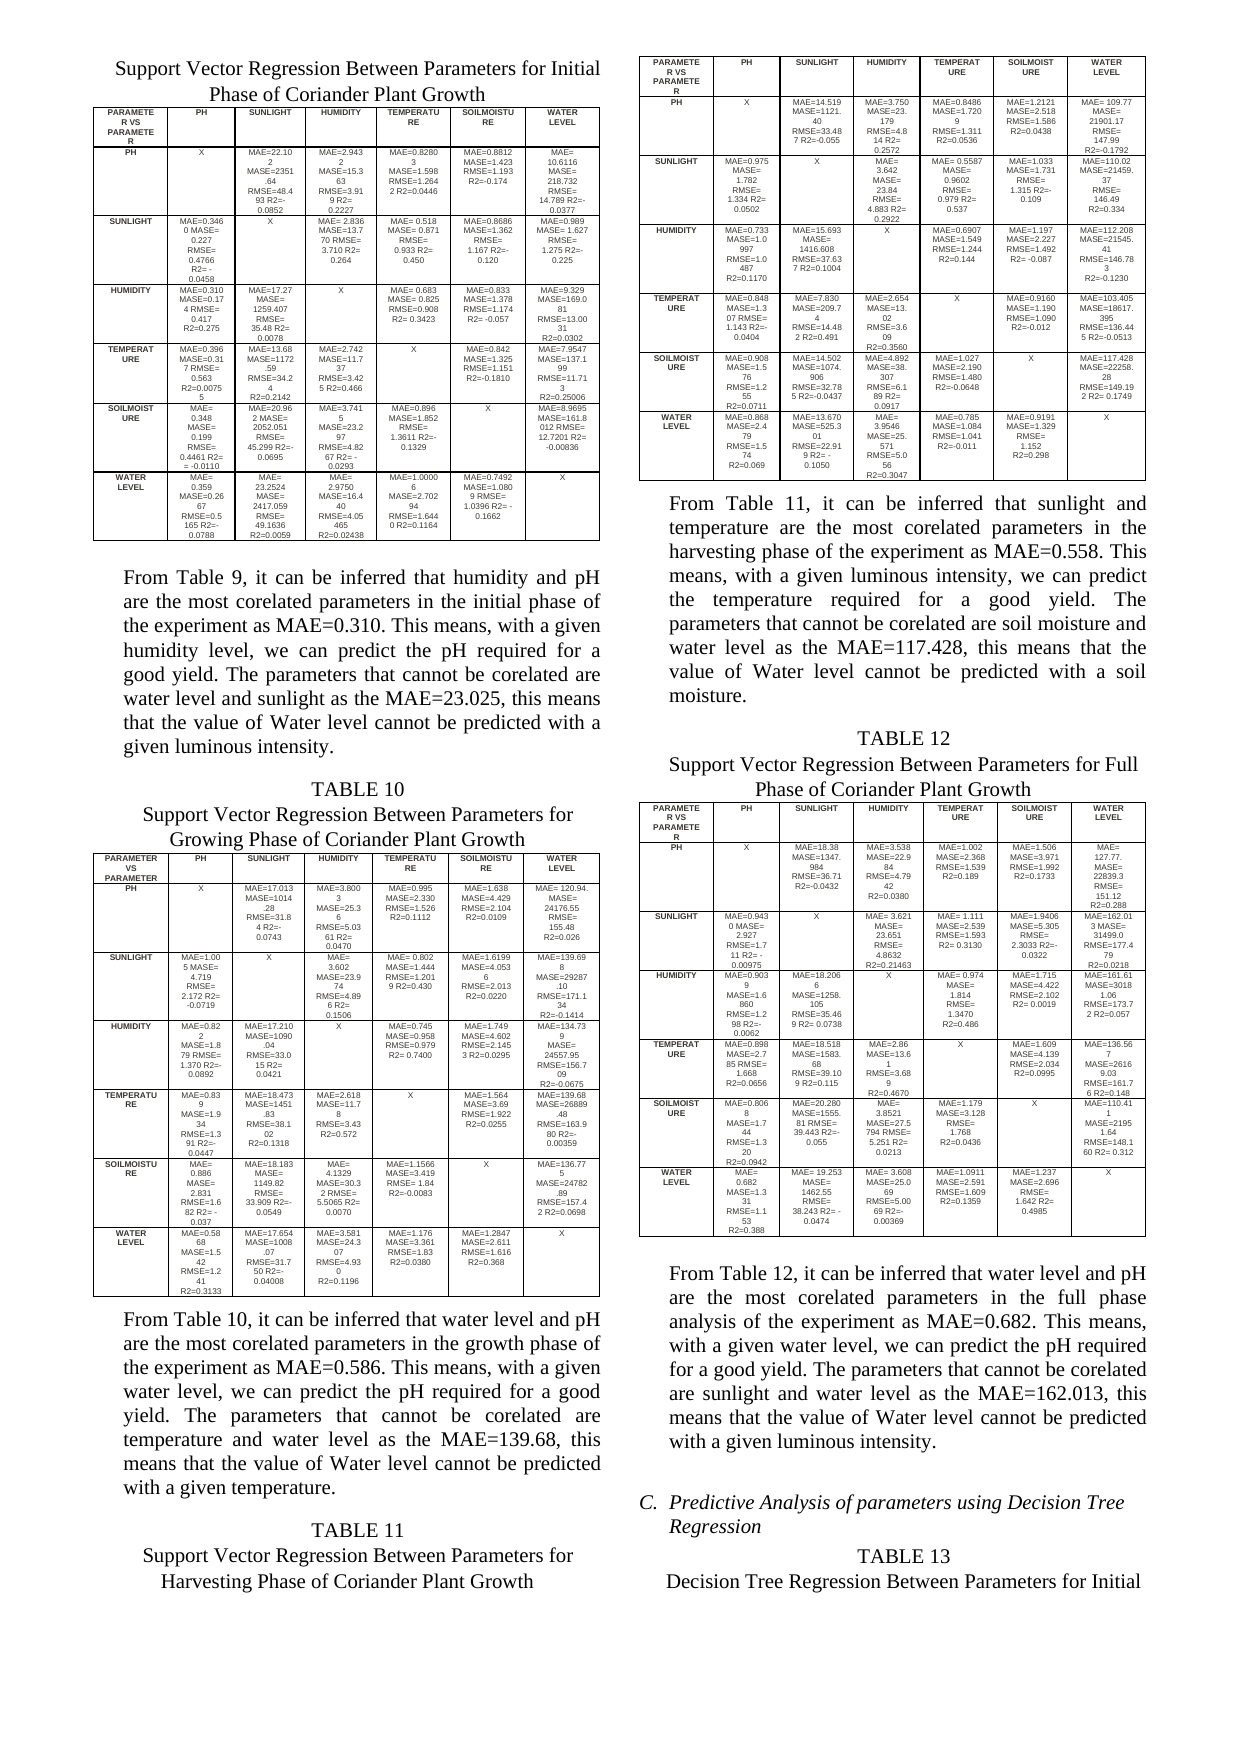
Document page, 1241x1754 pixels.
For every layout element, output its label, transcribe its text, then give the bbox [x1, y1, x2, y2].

table_cell MAE=139.68 MASE=26889.48 RMSE=163.980 R2=-0.00359 [524, 1090, 599, 1158]
table_cell MAE=0.833 MASE=1.378 RMSE=1.174 R2= -0.057 [451, 285, 525, 343]
table_cell X [998, 1099, 1071, 1167]
table_cell MAE= 0.5587 MASE= 0.9602 RMSE= 0.979 R2= 0.537 [921, 156, 993, 224]
table_header PH [169, 854, 232, 883]
table_cell X [994, 353, 1067, 411]
table_cell MAE=103.405 MASE=18617.395 RMSE=136.445 R2=-0.0513 [1068, 294, 1145, 352]
text From Table 11, it can be inferred that sunlight and temperature are the most corelated parameters in the harvesting phase of the experiment as MAE=0.558. This means, with a given luminous intensity, we can predict the temperature required for a good yield. The parameters that cannot be corelated are soil moisture and water level as the MAE=117.428, this means that the value of Water level cannot be predicted with a soil moisture. [669, 491, 1147, 707]
table_cell MAE=3.581 MASE=24.307 RMSE=4.930 R2=0.1196 [305, 1228, 372, 1296]
table_cell MAE=117.428 MASE=22258.28 RMSE=149.192 R2= 0.1749 [1068, 353, 1145, 411]
table_cell MAE=1.00006 MASE=2.70294 RMSE=1.6440 R2=0.1164 [377, 473, 450, 540]
table_cell MAE=1.033 MASE=1.731 RMSE= 1.315 R2=-0.109 [994, 156, 1067, 224]
table_cell MAE= 109.77 MASE= 21901.17 RMSE= 147.99 R2=-0.1792 [1068, 97, 1145, 155]
table_header SOILMOISTURE [994, 57, 1067, 96]
table_cell MAE=0.822 MASE=1.879 RMSE= 1.370 R2=-0.0892 [169, 1021, 232, 1089]
table_cell MAE=110.02 MASE=21459.37 RMSE= 146.49 R2=0.334 [1068, 156, 1145, 224]
table_cell MAE= 4.1329 MASE=30.32 RMSE= 5.5065 R2= 0.0070 [305, 1159, 372, 1227]
table_cell MAE=14.502 MASE=1074.906 RMSE=32.785 R2=-0.0437 [781, 353, 853, 411]
table_cell MAE=18.183 MASE= 1149.82 RMSE= 33.909 R2=-0.0549 [233, 1159, 304, 1227]
table_cell MAE= 19.253 MASE= 1462.55 RMSE= 38.243 R2= -0.0474 [780, 1168, 853, 1236]
table_cell MAE=0.896 MASE=1.852 RMSE= 1.3611 R2=-0.1329 [377, 404, 450, 471]
table_cell MAE=161.61 MASE=30181.06 RMSE=173.72 R2=0.057 [1072, 971, 1145, 1039]
text Support Vector Regression Between Parameters for Growing Phase of Coriander Plant Growth [93, 802, 601, 851]
table_header PH [714, 803, 779, 842]
table_header TEMPERATURE [921, 57, 993, 96]
table_cell MAE= 0.886 MASE= 2.831 RMSE=1.682 R2= -0.037 [169, 1159, 232, 1227]
table_header SOILMOISTURE [998, 803, 1071, 842]
table_header PH [168, 108, 234, 146]
table_cell SUNLIGHT [94, 216, 167, 284]
table_cell SUNLIGHT [640, 912, 713, 970]
table_header TEMPERATURE [924, 803, 997, 842]
table_cell MAE=3.8003 MASE=25.36 RMSE=5.0361 R2= 0.0470 [305, 884, 372, 952]
text From Table 10, it can be inferred that water level and pH are the most corelated parameters in the growth phase of the experiment as MAE=0.586. This means, with a given water level, we can predict the pH required for a good yield. The parameters that cannot be corelated are temperature and water level as the MAE=139.68, this means that the value of Water level cannot be predicted with a given temperature. [123, 1306, 601, 1499]
text TABLE 10 [93, 777, 601, 801]
table_cell MAE=2.9432 MASE=15.363 RMSE=3.919 R2= 0.2227 [306, 148, 376, 215]
table_cell HUMIDITY [94, 1021, 168, 1089]
table_cell SOILMOISTURE [640, 1099, 713, 1167]
table_cell MAE=1.176 MASE=3.361 RMSE=1.83 R2=0.0380 [373, 1228, 448, 1296]
table_cell X [781, 156, 853, 224]
table_cell MAE=1.749 MASE=4.602 RMSE=2.1453 R2=0.0295 [449, 1021, 523, 1089]
table_cell MAE= 3.602 MASE=23.974 RMSE=4.896 R2= 0.1506 [305, 953, 372, 1020]
table_cell MAE=0.8812 MASE=1.423 RMSE=1.193 R2=-0.174 [451, 148, 525, 215]
table_cell MAE=3.538 MASE=22.984 RMSE=4.7942 R2=0.0380 [854, 843, 923, 911]
table_cell MAE=8.9695 MASE=161.8012 RMSE= 12.7201 R2= -0.00836 [526, 404, 599, 471]
text Support Vector Regression Between Parameters for Initial Phase of Coriander Plant Growth [93, 56, 601, 106]
table_cell MAE=0.785 MASE=1.084 RMSE=1.041 R2=-0.011 [921, 412, 993, 480]
table_cell MAE=1.609 MASE=4.139 RMSE=2.034 R2=0.0995 [998, 1040, 1071, 1098]
table_cell X [524, 1228, 599, 1296]
table_cell MAE=110.411 MASE=21951.64 RMSE=148.160 R2= 0.312 [1072, 1099, 1145, 1167]
table_header WATER LEVEL [524, 854, 599, 883]
table_header HUMIDITY [854, 57, 919, 96]
table_cell SUNLIGHT [640, 156, 713, 224]
table_cell MAE=18.518 MASE=1583.68 RMSE=39.109 R2=0.115 [780, 1040, 853, 1098]
table_cell MAE=162.013 MASE= 31499.0 RMSE=177.479 R2=0.0218 [1072, 912, 1145, 970]
table_cell X [924, 1040, 997, 1098]
table_cell X [854, 971, 923, 1039]
table_cell X [780, 912, 853, 970]
table_cell MAE=1.197 MASE=2.227 RMSE=1.492 R2= -0.087 [994, 225, 1067, 293]
table_header PH [714, 57, 779, 96]
table_cell X [236, 216, 305, 284]
table_cell MAE=14.519 MASE=1121.40 RMSE=33.487 R2=-0.055 [781, 97, 853, 155]
table_cell HUMIDITY [640, 225, 713, 293]
table_header PARAMETER VS PARAMETER [94, 854, 168, 883]
table_cell X [1072, 1168, 1145, 1236]
table_cell WATER LEVEL [640, 1168, 713, 1236]
table_cell X [305, 1021, 372, 1089]
text Support Vector Regression Between Parameters for Harvesting Phase of Coriander Plant Growth [93, 1543, 601, 1593]
table_cell MAE=134.739 MASE= 24557.95 RMSE=156.709 R2=-0.0675 [524, 1021, 599, 1089]
table_cell SUNLIGHT [94, 953, 168, 1020]
table_cell MAE= 0.348 MASE= 0.199 RMSE= 0.4461 R2= = -0.0110 [168, 404, 234, 471]
table_cell MAE=1.005 MASE= 4.719 RMSE= 2.172 R2= -0.0719 [169, 953, 232, 1020]
table_cell TEMPERATURE [94, 344, 167, 402]
table_cell MAE= 1.111 MASE=2.539 RMSE=1.593 R2= 0.3130 [924, 912, 997, 970]
table_cell WATER LEVEL [94, 473, 167, 540]
table_header SUNLIGHT [780, 803, 853, 842]
table_cell MAE=136.567 MASE=26169.03 RMSE=161.76 R2=0.148 [1072, 1040, 1145, 1098]
table_cell MAE=0.868 MASE=2.479 RMSE=1.574 R2=0.069 [714, 412, 779, 480]
table_cell X [306, 285, 376, 343]
table_cell X [377, 344, 450, 402]
table_cell MAE=0.908 MASE=1.576 RMSE=1.255 R2=0.0711 [714, 353, 779, 411]
table_cell X [526, 473, 599, 540]
table_header WATER LEVEL [1068, 57, 1145, 96]
table_cell MAE=18.2066 MASE=1258.105 RMSE=35.469 R2= 0.0738 [780, 971, 853, 1039]
table_cell MAE=0.8686 MASE=1.362 RMSE= 1.167 R2=-0.120 [451, 216, 525, 284]
table_header WATER LEVEL [1072, 803, 1145, 842]
table_cell MAE= 3.9546 MASE=25.571 RMSE=5.056 R2=0.3047 [854, 412, 919, 480]
text Support Vector Regression Between Parameters for Full Phase of Coriander Plant Growth [639, 752, 1147, 801]
table_cell MAE=1.638 MASE=4.429 RMSE=2.104 R2=0.0109 [449, 884, 523, 952]
table_cell X [714, 97, 779, 155]
table_header HUMIDITY [854, 803, 923, 842]
table_cell TEMPERATURE [640, 294, 713, 352]
table_cell MAE=20.280 MASE=1555.81 RMSE= 39.443 R2=-0.055 [780, 1099, 853, 1167]
table_cell MAE= 120.94. MASE= 24176.55 RMSE= 155.48 R2=0.026 [524, 884, 599, 952]
table_header TEMPERATURE [373, 854, 448, 883]
table_cell MAE=7.9547 MASE=137.199 RMSE=11.713 R2=0.25006 [526, 344, 599, 402]
table_cell MAE=0.7492 MASE=1.0809 RMSE= 1.0396 R2= -0.1662 [451, 473, 525, 540]
table_cell MAE=0.9191 MASE=1.329 RMSE= 1.152 R2=0.298 [994, 412, 1067, 480]
table_cell X [373, 1090, 448, 1158]
table_cell MAE=0.839 MASE=1.934 RMSE=1.391 R2=-0.0447 [169, 1090, 232, 1158]
table_cell HUMIDITY [94, 285, 167, 343]
table_cell X [168, 148, 234, 215]
table_cell MAE=9.329 MASE=169.081 RMSE=13.0031 R2=0.0302 [526, 285, 599, 343]
subtitle Predictive Analysis of parameters using Decision Tree Regression [639, 1490, 1147, 1538]
table_cell MAE=136.775 MASE=24782.89 RMSE=157.42 R2=0.0698 [524, 1159, 599, 1227]
table_cell SOILMOISTURE [640, 353, 713, 411]
table_cell MAE=1.715 MASE=4.422 RMSE=2.102 R2= 0.0019 [998, 971, 1071, 1039]
table_cell X [451, 404, 525, 471]
text TABLE 13 [639, 1544, 1147, 1568]
table_cell MAE=1.9406 MASE=5.305 RMSE= 2.3033 R2=-0.0322 [998, 912, 1071, 970]
text TABLE 12 [639, 726, 1147, 750]
table_cell MAE=1.0911 MASE=2.591 RMSE=1.609 R2=0.1359 [924, 1168, 997, 1236]
table_header SUNLIGHT [233, 854, 304, 883]
table_cell MAE= 23.2524 MASE= 2417.059 RMSE= 49.1636 R2=0.0059 [236, 473, 305, 540]
table_cell MAE=17.013 MASE=1014.28 RMSE=31.84 R2=-0.0743 [233, 884, 304, 952]
table_header PARAMETER VS PARAMETER [640, 57, 713, 96]
table_cell MAE=0.9160 MASE=1.190 RMSE=1.090 R2=-0.012 [994, 294, 1067, 352]
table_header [94, 108, 167, 146]
table_cell MAE=0.3460 MASE= 0.227 RMSE= 0.4766 R2= -0.0458 [168, 216, 234, 284]
table_cell MAE=1.237 MASE=2.696 RMSE= 1.642 R2= 0.4985 [998, 1168, 1071, 1236]
table_cell X [854, 225, 919, 293]
table_header HUMIDITY [305, 854, 372, 883]
table_cell TEMPERATURE [640, 1040, 713, 1098]
table_cell X [233, 953, 304, 1020]
table_cell MAE=0.8486 MASE=1.7209 RMSE=1.311 R2=0.0536 [921, 97, 993, 155]
table_cell MAE=15.693 MASE= 1416.608 RMSE=37.637 R2=0.1004 [781, 225, 853, 293]
table_cell MAE=0.5868 MASE=1.542 RMSE=1.241 R2=0.3133 [169, 1228, 232, 1296]
table_cell MAE=112.208 MASE=21545.41 RMSE=146.783 R2=-0.1230 [1068, 225, 1145, 293]
table_cell MAE=0.8068 MASE=1.744 RMSE=1.320 R2=0.0942 [714, 1099, 779, 1167]
table_cell MAE=0.82803 MASE=1.598 RMSE=1.2642 R2=0.0446 [377, 148, 450, 215]
table_cell MAE=20.962 MASE= 2052.051 RMSE= 45.299 R2=-0.0695 [236, 404, 305, 471]
table_header SOILMOISTURE [451, 108, 525, 146]
table_cell MAE= 127.77. MASE= 22839.3 RMSE= 151.12 R2=0.288 [1072, 843, 1145, 911]
table_cell MAE=139.698 MASE=29287.10 RMSE=171.134 R2=-0.1414 [524, 953, 599, 1020]
table_cell MAE= 3.642 MASE= 23.84 RMSE= 4.883 R2= 0.2922 [854, 156, 919, 224]
table_cell MAE=0.9430 MASE= 2.927 RMSE=1.711 R2= -0.00975 [714, 912, 779, 970]
table_cell MAE=7.830 MASE=209.74 RMSE=14.482 R2=0.491 [781, 294, 853, 352]
table_cell MAE=1.6199 MASE=4.0536 RMSE=2.013 R2=0.0220 [449, 953, 523, 1020]
table_cell MAE=0.9039 MASE=1.6860 RMSE=1.298 R2=-0.0062 [714, 971, 779, 1039]
table_cell MAE=0.975 MASE= 1.782 RMSE= 1.334 R2= 0.0502 [714, 156, 779, 224]
table_cell MAE=17.210 MASE=1090.04 RMSE=33.015 R2= 0.0421 [233, 1021, 304, 1089]
table_cell MAE=1.2847 MASE=2.611 RMSE=1.616 R2=0.368 [449, 1228, 523, 1296]
table_cell PH [94, 884, 168, 952]
table_cell MAE= 3.621 MASE= 23.651 RMSE= 4.8632 R2=0.21463 [854, 912, 923, 970]
table_cell WATER LEVEL [94, 1228, 168, 1296]
table_cell PH [94, 148, 167, 215]
table_cell MAE=13.670 MASE=525.301 RMSE=22.919 R2= -0.1050 [781, 412, 853, 480]
table_cell MAE= 0.802 MASE=1.444 RMSE=1.2019 R2=0.430 [373, 953, 448, 1020]
table_cell MAE=2.654 MASE=13.02 RMSE=3.609 R2=0.3560 [854, 294, 919, 352]
table_cell HUMIDITY [640, 971, 713, 1039]
table_cell MAE=0.396 MASE=0.317 RMSE= 0.563 R2=0.00755 [168, 344, 234, 402]
text From Table 9, it can be inferred that humidity and pH are the most corelated parameters in the initial phase of the experiment as MAE=0.310. This means, with a given humidity level, we can predict the pH required for a good yield. The parameters that cannot be corelated are water level and sunlight as the MAE=23.025, this means that the value of Water level cannot be predicted with a given luminous intensity. [123, 565, 601, 758]
table_cell MAE=17.27 MASE= 1259.407 RMSE= 35.48 R2= 0.0078 [236, 285, 305, 343]
table_cell X [921, 294, 993, 352]
table_cell MAE=13.68 MASE=1172.59 RMSE=34.24 R2=0.2142 [236, 344, 305, 402]
table_cell MAE= 0.359 MASE=0.2667 RMSE=0.5165 R2=-0.0788 [168, 473, 234, 540]
table_cell MAE= 0.518 MASE= 0.871 RMSE= 0.933 R2= 0.450 [377, 216, 450, 284]
table_cell MAE=18.473 MASE=1451.83 RMSE=38.102 R2=0.1318 [233, 1090, 304, 1158]
table_cell X [1068, 412, 1145, 480]
table_cell MAE=2.86 MASE=13.61 RMSE=3.689 R2=0.4670 [854, 1040, 923, 1098]
table_cell MAE=1.002 MASE=2.368 RMSE=1.539 R2=0.189 [924, 843, 997, 911]
table_cell MAE=17.654 MASE=1008.07 RMSE=31.750 R2=-0.04008 [233, 1228, 304, 1296]
table_header PARAMETER VS PARAMETER [640, 803, 713, 842]
table_cell MAE= 3.8521 MASE=27.5794 RMSE= 5.251 R2= 0.0213 [854, 1099, 923, 1167]
table_cell TEMPERATURE [94, 1090, 168, 1158]
table_cell MAE=1.506 MASE=3.971 RMSE=1.992 R2=0.1733 [998, 843, 1071, 911]
table_cell X [169, 884, 232, 952]
table_cell MAE=0.745 MASE=0.958 RMSE=0.979 R2= 0.7400 [373, 1021, 448, 1089]
table_header TEMPERATURE [377, 108, 450, 146]
table_header WATER LEVEL [526, 108, 599, 146]
table_cell MAE= 0.682 MASE=1.331 RMSE=1.153 R2=0.388 [714, 1168, 779, 1236]
table_cell MAE=3.7415 MASE=23.297 RMSE=4.8267 R2= -0.0293 [306, 404, 376, 471]
table_cell MAE=22.102 MASE=2351.64 RMSE=48.493 R2=-0.0852 [236, 148, 305, 215]
table_cell MAE=1.2121 MASE=2.518 RMSE=1.586 R2=0.0438 [994, 97, 1067, 155]
table_cell MAE=0.733 MASE=1.0997 RMSE=1.0487 R2=0.1170 [714, 225, 779, 293]
table_cell MAE= 3.608 MASE=25.069 RMSE=5.0069 R2=-0.00369 [854, 1168, 923, 1236]
table_header SOILMOISTURE [449, 854, 523, 883]
table_cell MAE= 10.6116 MASE= 218.732 RMSE= 14.789 R2=-0.0377 [526, 148, 599, 215]
table_cell SOILMOISTURE [94, 404, 167, 471]
table_cell MAE=4.892 MASE=38.307 RMSE=6.189 R2= 0.0917 [854, 353, 919, 411]
table_cell PH [640, 843, 713, 911]
table_cell MAE=0.995 MASE=2.330 RMSE=1.526 R2=0.1112 [373, 884, 448, 952]
table_cell MAE=0.989 MASE= 1.627 RMSE= 1.275 R2=-0.225 [526, 216, 599, 284]
table_cell MAE=1.564 MASE=3.69 RMSE=1.922 R2=0.0255 [449, 1090, 523, 1158]
table_cell MAE= 0.683 MASE= 0.825 RMSE=0.908 R2= 0.3423 [377, 285, 450, 343]
table_header SUNLIGHT [236, 108, 305, 146]
text TABLE 11 [93, 1518, 601, 1542]
text Decision Tree Regression Between Parameters for Initial Phase of Coriander Plant Growth [639, 1569, 1147, 1593]
table_header HUMIDITY [306, 108, 376, 146]
table_cell MAE=1.027 MASE=2.190 RMSE=1.480 R2=-0.0648 [921, 353, 993, 411]
table_cell X [714, 843, 779, 911]
text From Table 12, it can be inferred that water level and pH are the most corelated parameters in the full phase analysis of the experiment as MAE=0.682. This means, with a given water level, we can predict the pH required for a good yield. The parameters that cannot be corelated are sunlight and water level as the MAE=162.013, this means that the value of Water level cannot be predicted with a given luminous intensity. [669, 1261, 1147, 1453]
table_cell MAE= 0.974 MASE= 1.814 RMSE= 1.3470 R2=0.486 [924, 971, 997, 1039]
table_header SUNLIGHT [781, 57, 853, 96]
table_cell MAE=0.310 MASE=0.174 RMSE= 0.417 R2=0.275 [168, 285, 234, 343]
table_cell MAE=0.898 MASE=2.785 RMSE= 1.668 R2=0.0656 [714, 1040, 779, 1098]
table_cell MAE=18.38 MASE=1347.984 RMSE=36.71 R2=-0.0432 [780, 843, 853, 911]
table_cell WATER LEVEL [640, 412, 713, 480]
table_cell MAE=2.742 MASE=11.737 RMSE=3.425 R2=0.466 [306, 344, 376, 402]
table_cell MAE=0.6907 MASE=1.549 RMSE=1.244 R2=0.144 [921, 225, 993, 293]
table_cell MAE=0.842 MASE=1.325 RMSE=1.151 R2=-0.1810 [451, 344, 525, 402]
table_cell MAE=3.750 MASE=23.179 RMSE=4.814 R2= 0.2572 [854, 97, 919, 155]
table_cell MAE= 2.9750 MASE=16.440 RMSE=4.05465 R2=0.02438 [306, 473, 376, 540]
table_cell MAE= 2.836 MASE=13.770 RMSE= 3.710 R2= 0.264 [306, 216, 376, 284]
table_cell MAE=1.179 MASE=3.128 RMSE= 1.768 R2=0.0436 [924, 1099, 997, 1167]
table_cell MAE=2.618 MASE=11.78 RMSE=3.43 R2=0.572 [305, 1090, 372, 1158]
table_cell PH [640, 97, 713, 155]
table_cell MAE=0.848 MASE=1.307 RMSE= 1.143 R2=-0.0404 [714, 294, 779, 352]
table_cell X [449, 1159, 523, 1227]
table_cell SOILMOISTURE [94, 1159, 168, 1227]
table_cell MAE=1.1566 MASE=3.419 RMSE= 1.84 R2=-0.0083 [373, 1159, 448, 1227]
